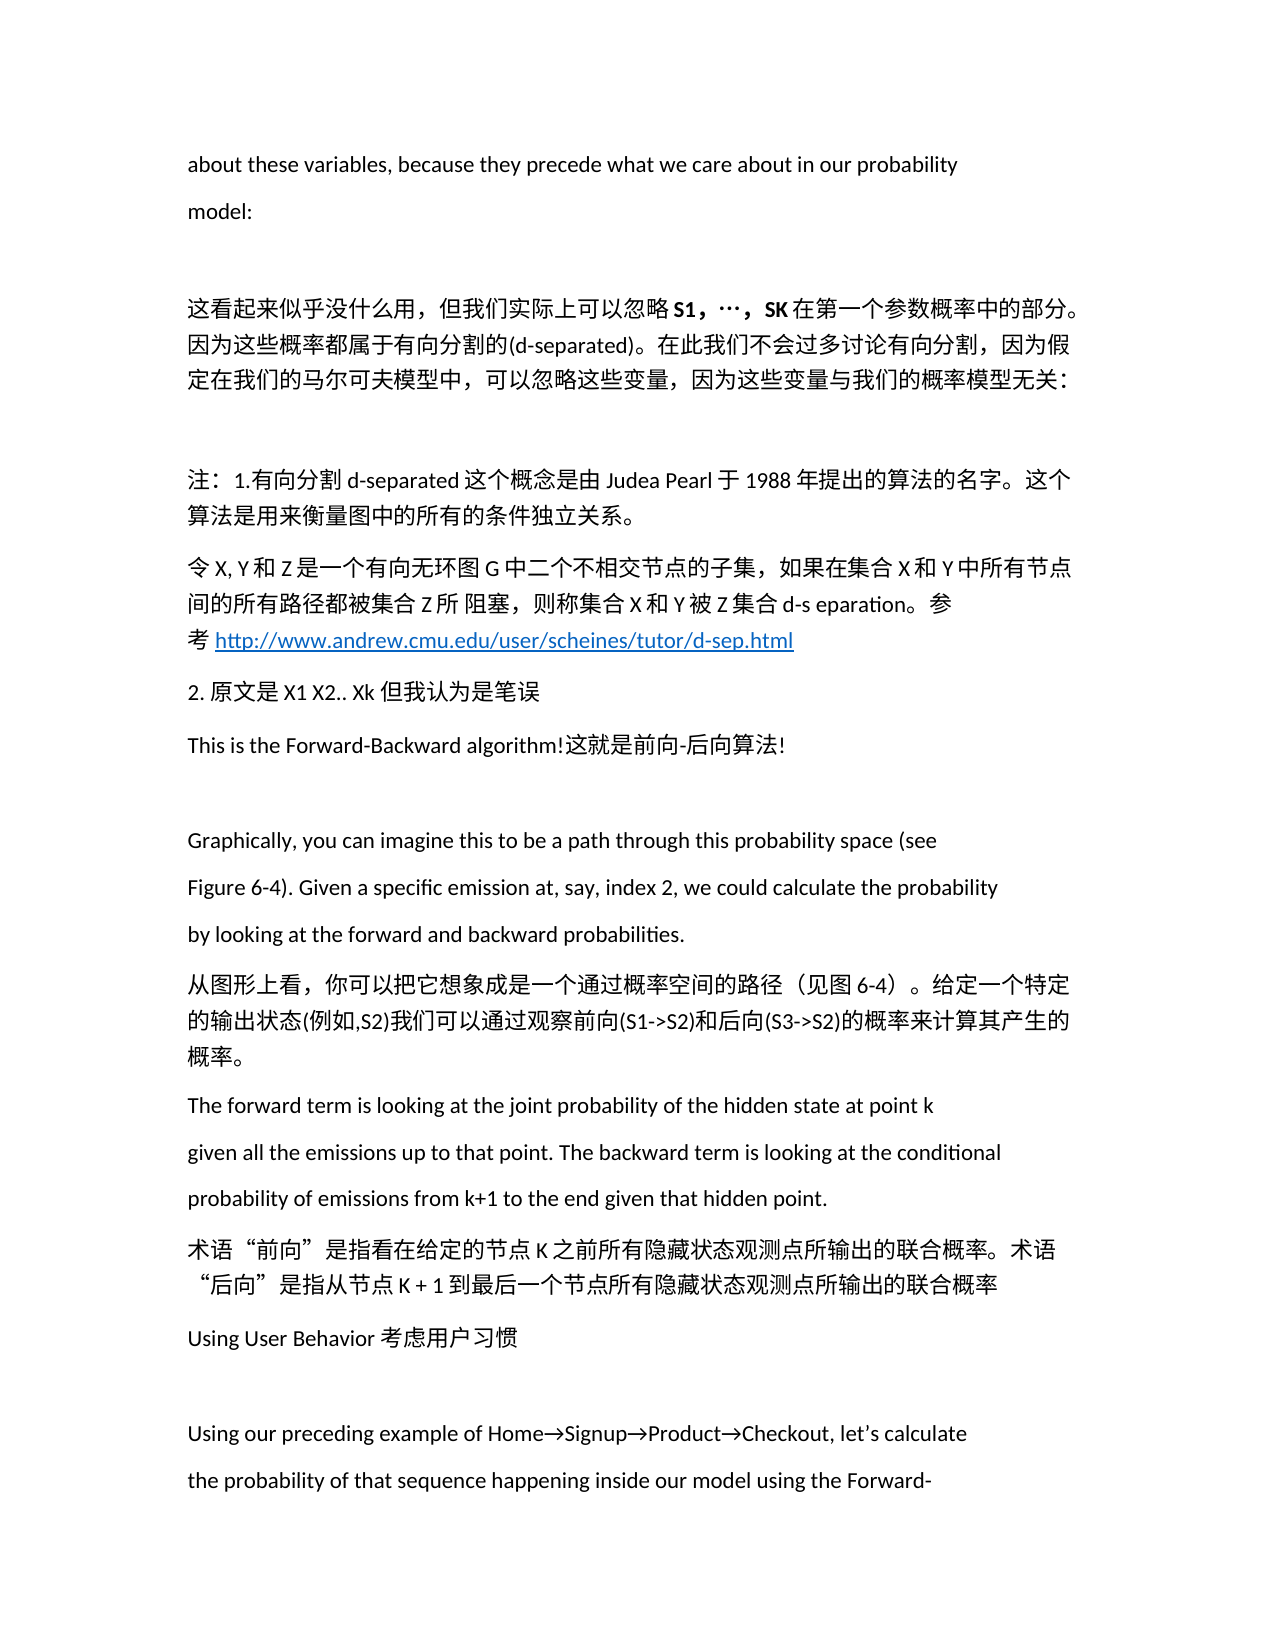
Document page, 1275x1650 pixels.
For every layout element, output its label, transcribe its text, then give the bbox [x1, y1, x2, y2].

text model: [187, 197, 1087, 225]
text 术语“前向”是指看在给定的节点K之前所有隐藏状态观测点所输出的联合概率。术语“后向”是指从节点K + 1到最后一个节点所有隐藏状态观测点所输出的联合概率 [187, 1231, 1087, 1301]
text This is the Forward-Backward algorithm!这就是前向-后向算法! [187, 727, 1087, 760]
text Graphically, you can imagine this to be a path through this probability space (see [187, 826, 1087, 854]
text about these variables, because they precede what we care about in our probability [187, 150, 1087, 178]
text Figure 6-4). Given a specific emission at, say, index 2, we could calculate the probability [187, 873, 1087, 901]
text 令X, Y和Z是一个有向无环图 G中二个不相交节点的子集，如果在集合X和Y中所有节点间的所有路径都被集合Z所 阻塞，则称集合X和Y被Z集合d-s eparation。参考http://www.andrew.cmu.edu/user/scheines/tutor/d-sep.html [187, 550, 1087, 655]
text given all the emissions up to that point. The backward term is looking at the conditional [187, 1138, 1087, 1166]
text 注：1.有向分割d-separated这个概念是由Judea Pearl于1988年提出的算法的名字。这个算法是用来衡量图中的所有的条件独立关系。 [187, 462, 1087, 531]
text Using User Behavior 考虑用户习惯 [187, 1320, 1087, 1353]
text The forward term is looking at the joint probability of the hidden state at point k [187, 1091, 1087, 1119]
text probability of emissions from k+1 to the end given that hidden point. [187, 1184, 1087, 1213]
text 这看起来似乎没什么用，但我们实际上可以忽略S1，…，SK在第一个参数概率中的部分。因为这些概率都属于有向分割的(d-separated)。在此我们不会过多讨论有向分割，因为假定在我们的马尔可夫模型中，可以忽略这些变量，因为这些变量与我们的概率模型无关： [187, 291, 1087, 396]
text 2. 原文是X1 X2.. Xk 但我认为是笔误 [187, 674, 1087, 707]
text by looking at the forward and backward probabilities. [187, 920, 1087, 948]
text 从图形上看，你可以把它想象成是一个通过概率空间的路径（见图6-4）。给定一个特定的输出状态(例如,S2)我们可以通过观察前向(S1->S2)和后向(S3->S2)的概率来计算其产生的概率。 [187, 967, 1087, 1072]
text the probability of that sequence happening inside our model using the Forward- [187, 1466, 1087, 1494]
text Using our preceding example of Home→Signup→Product→Checkout, let’s calculate [187, 1419, 1087, 1447]
